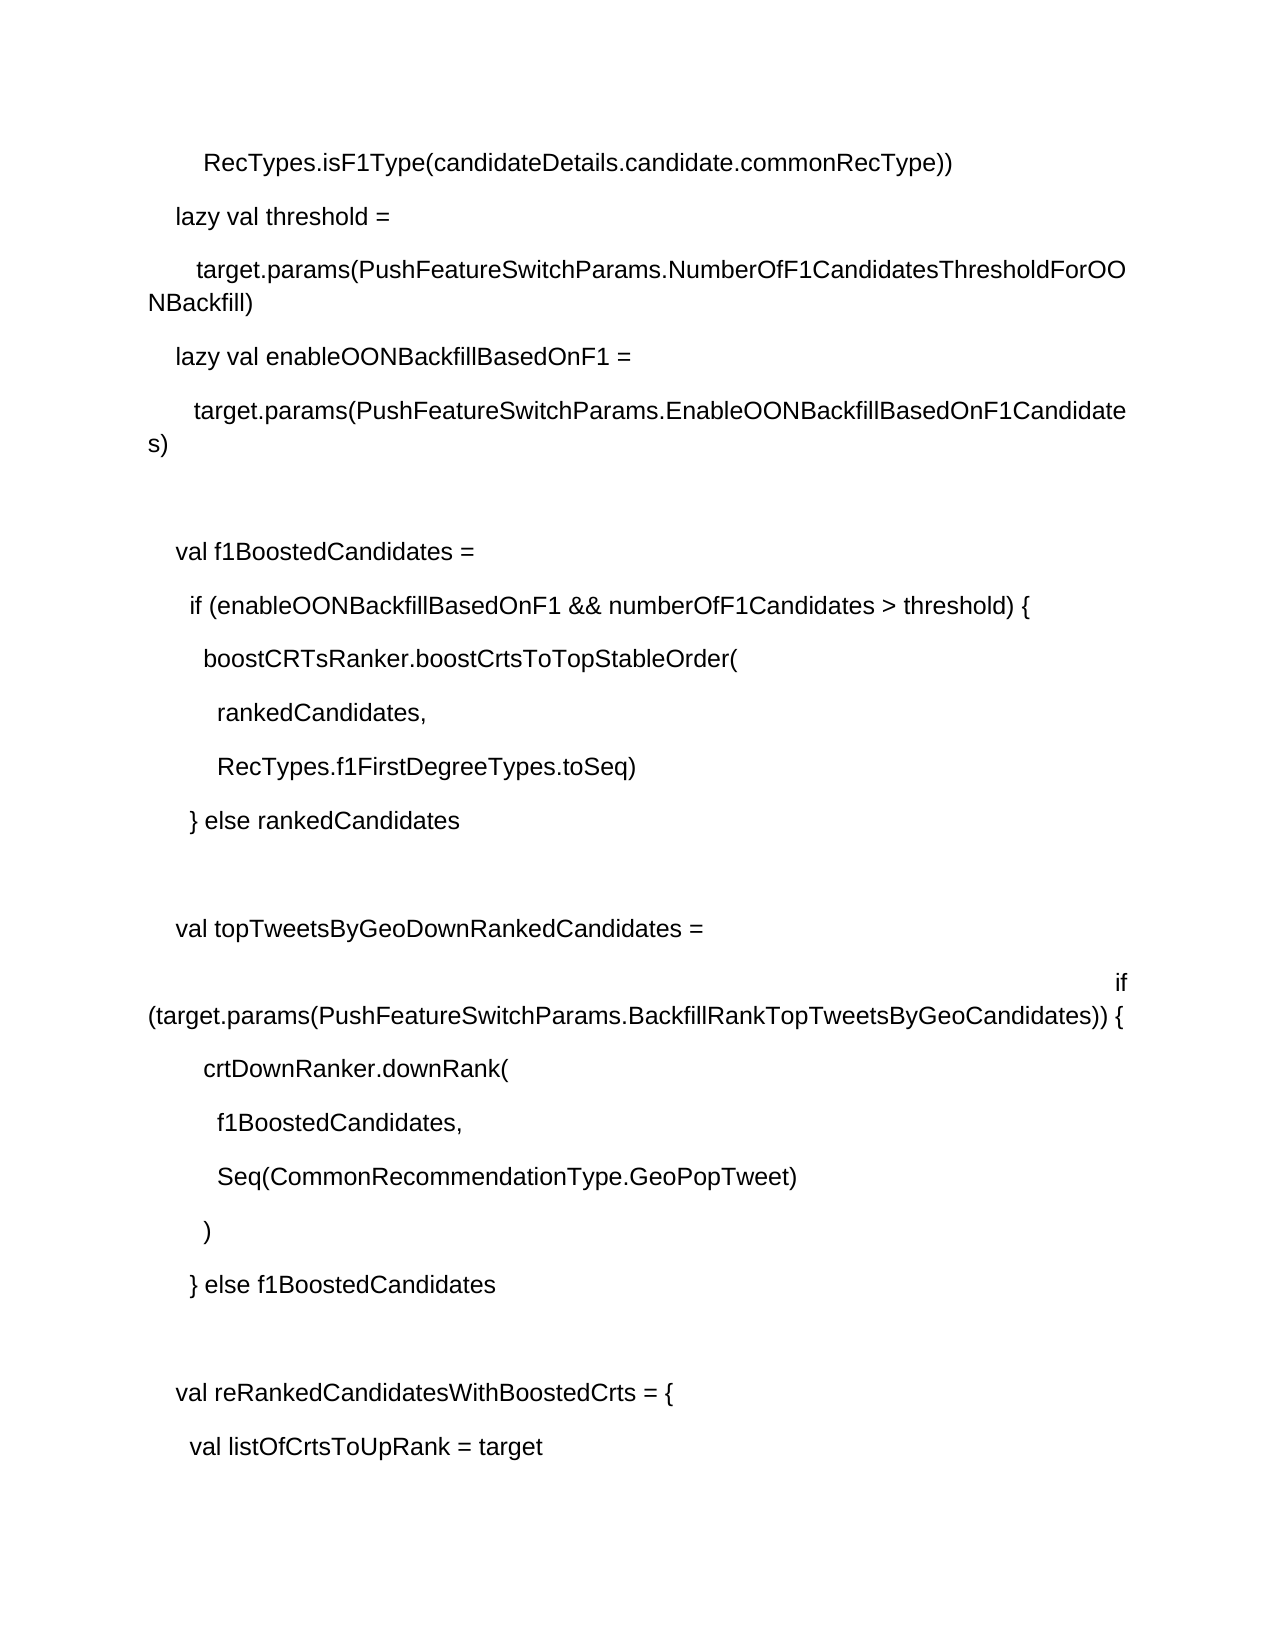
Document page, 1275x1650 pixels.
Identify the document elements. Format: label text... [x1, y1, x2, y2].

text f1BoostedCandidates, [148, 1108, 1127, 1137]
text ) [148, 1216, 1127, 1245]
text Seq(CommonRecommendationType.GeoPopTweet) [148, 1162, 1127, 1191]
text RecTypes.isF1Type(candidateDetails.candidate.commonRecType)) [148, 148, 1127, 176]
text } else rankedCandidates [148, 806, 1127, 835]
text val listOfCrtsToUpRank = target [148, 1431, 1127, 1460]
text lazy val threshold = [148, 201, 1127, 230]
text lazy val enableOONBackfillBasedOnF1 = [148, 342, 1127, 371]
text val f1BoostedCandidates = [148, 537, 1127, 566]
text if (enableOONBackfillBasedOnF1 && numberOfF1Candidates > threshold) { [148, 591, 1127, 619]
text target.params(PushFeatureSwitchParams.NumberOfF1CandidatesThresholdForOONBackfill) [148, 255, 1127, 317]
text crtDownRanker.downRank( [148, 1054, 1127, 1083]
text rankedCandidates, [148, 698, 1127, 727]
text if (target.params(PushFeatureSwitchParams.BackfillRankTopTweetsByGeoCandidates)) { [148, 968, 1127, 1029]
text val topTweetsByGeoDownRankedCandidates = [148, 914, 1127, 942]
text } else f1BoostedCandidates [148, 1270, 1127, 1299]
text boostCRTsRanker.boostCrtsToTopStableOrder( [148, 644, 1127, 673]
text val reRankedCandidatesWithBoostedCrts = { [148, 1378, 1127, 1406]
text target.params(PushFeatureSwitchParams.EnableOONBackfillBasedOnF1Candidates) [148, 396, 1127, 458]
text RecTypes.f1FirstDegreeTypes.toSeq) [148, 752, 1127, 781]
